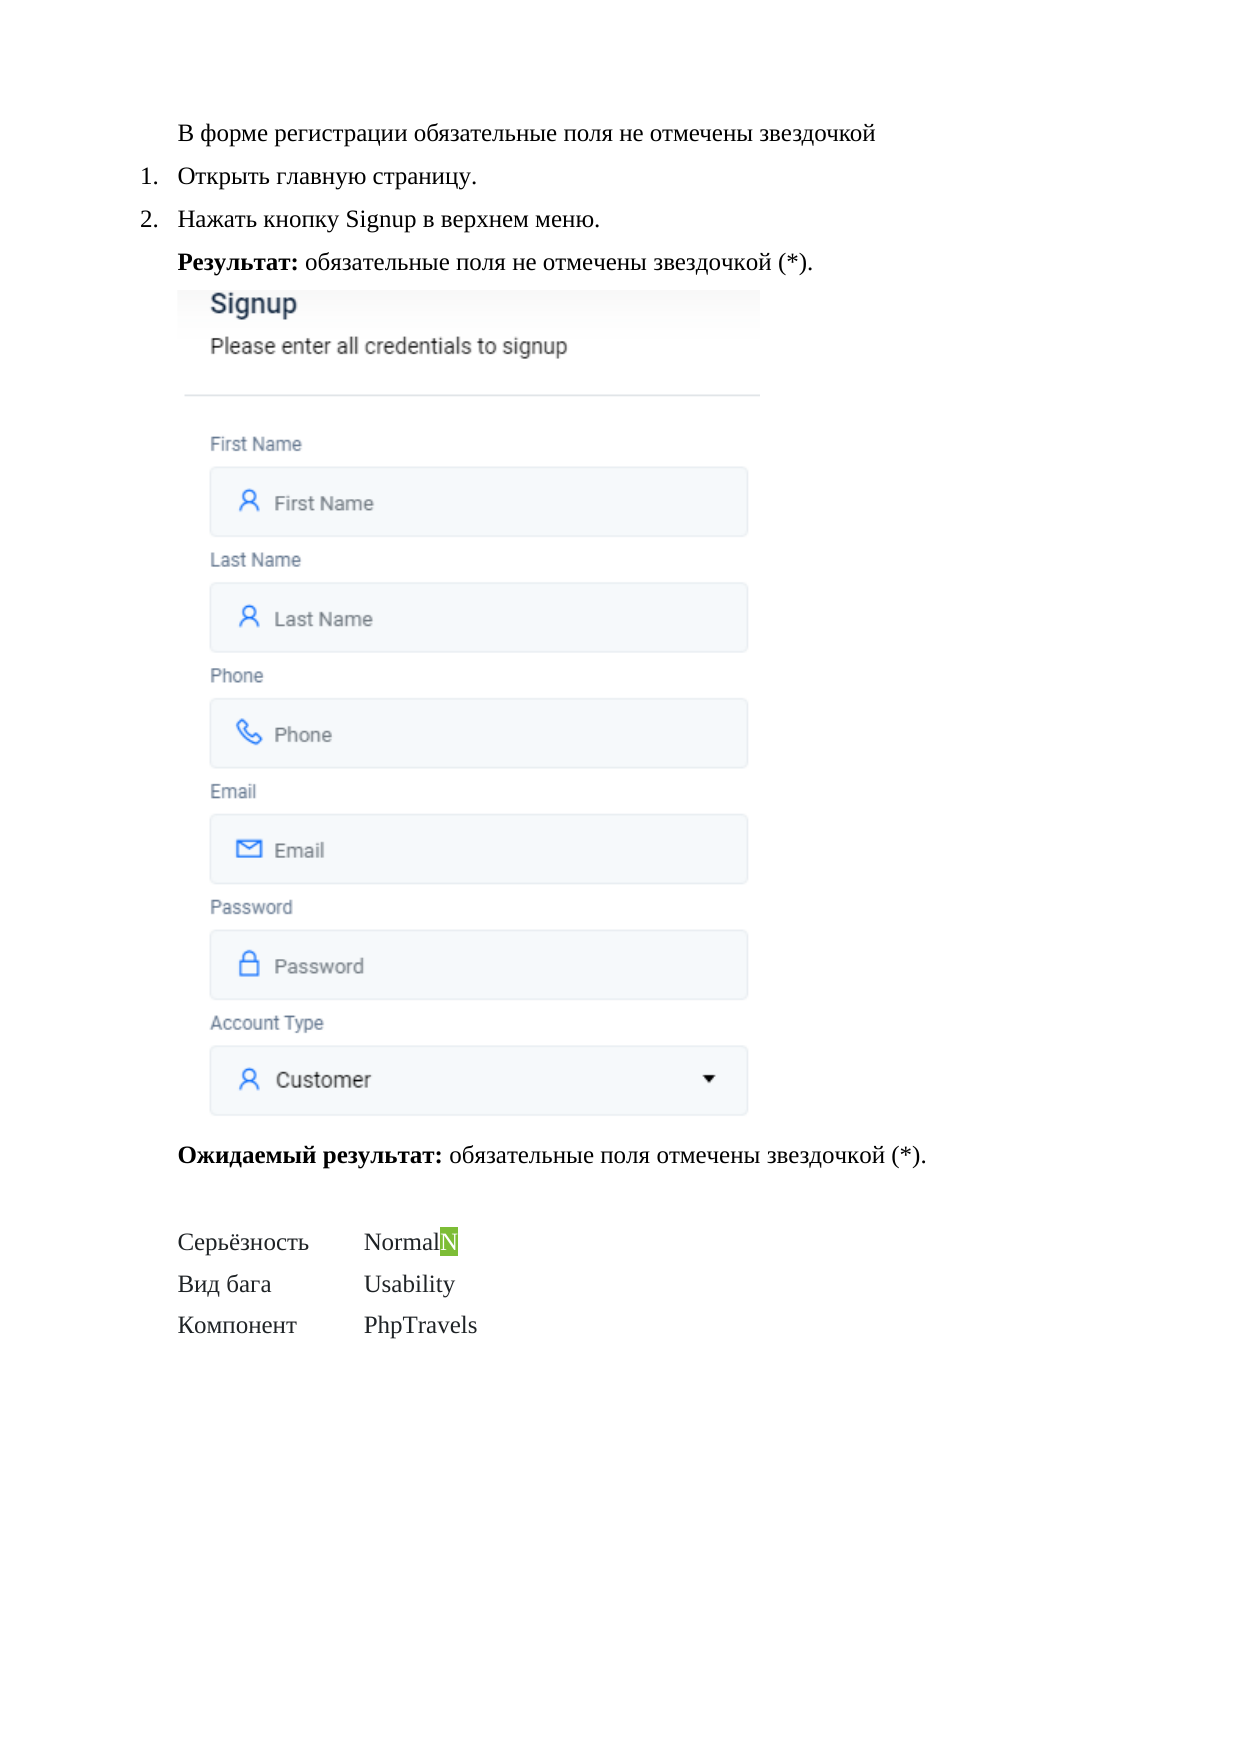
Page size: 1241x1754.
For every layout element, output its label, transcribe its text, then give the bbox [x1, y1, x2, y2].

picture [177, 290, 760, 1127]
list Открыть главную страницу. [140, 161, 1152, 190]
text Ожидаемый результат: обязательные поля отмечены звездочкой (*). [177, 1141, 1152, 1169]
text Результат: обязательные поля не отмечены звездочкой (*). [177, 247, 1152, 276]
table_header NormalN [364, 1227, 643, 1269]
table_cell Вид бага [177, 1269, 363, 1311]
table_cell Usability [364, 1269, 643, 1311]
table_header Серьёзность [177, 1227, 363, 1269]
text В форме регистрации обязательные поля не отмечены звездочкой [177, 118, 1152, 147]
table_cell Компонент [177, 1311, 363, 1352]
list Нажать кнопку Signup в верхнем меню. [140, 204, 1152, 233]
table_cell PhpTravels [364, 1311, 643, 1352]
